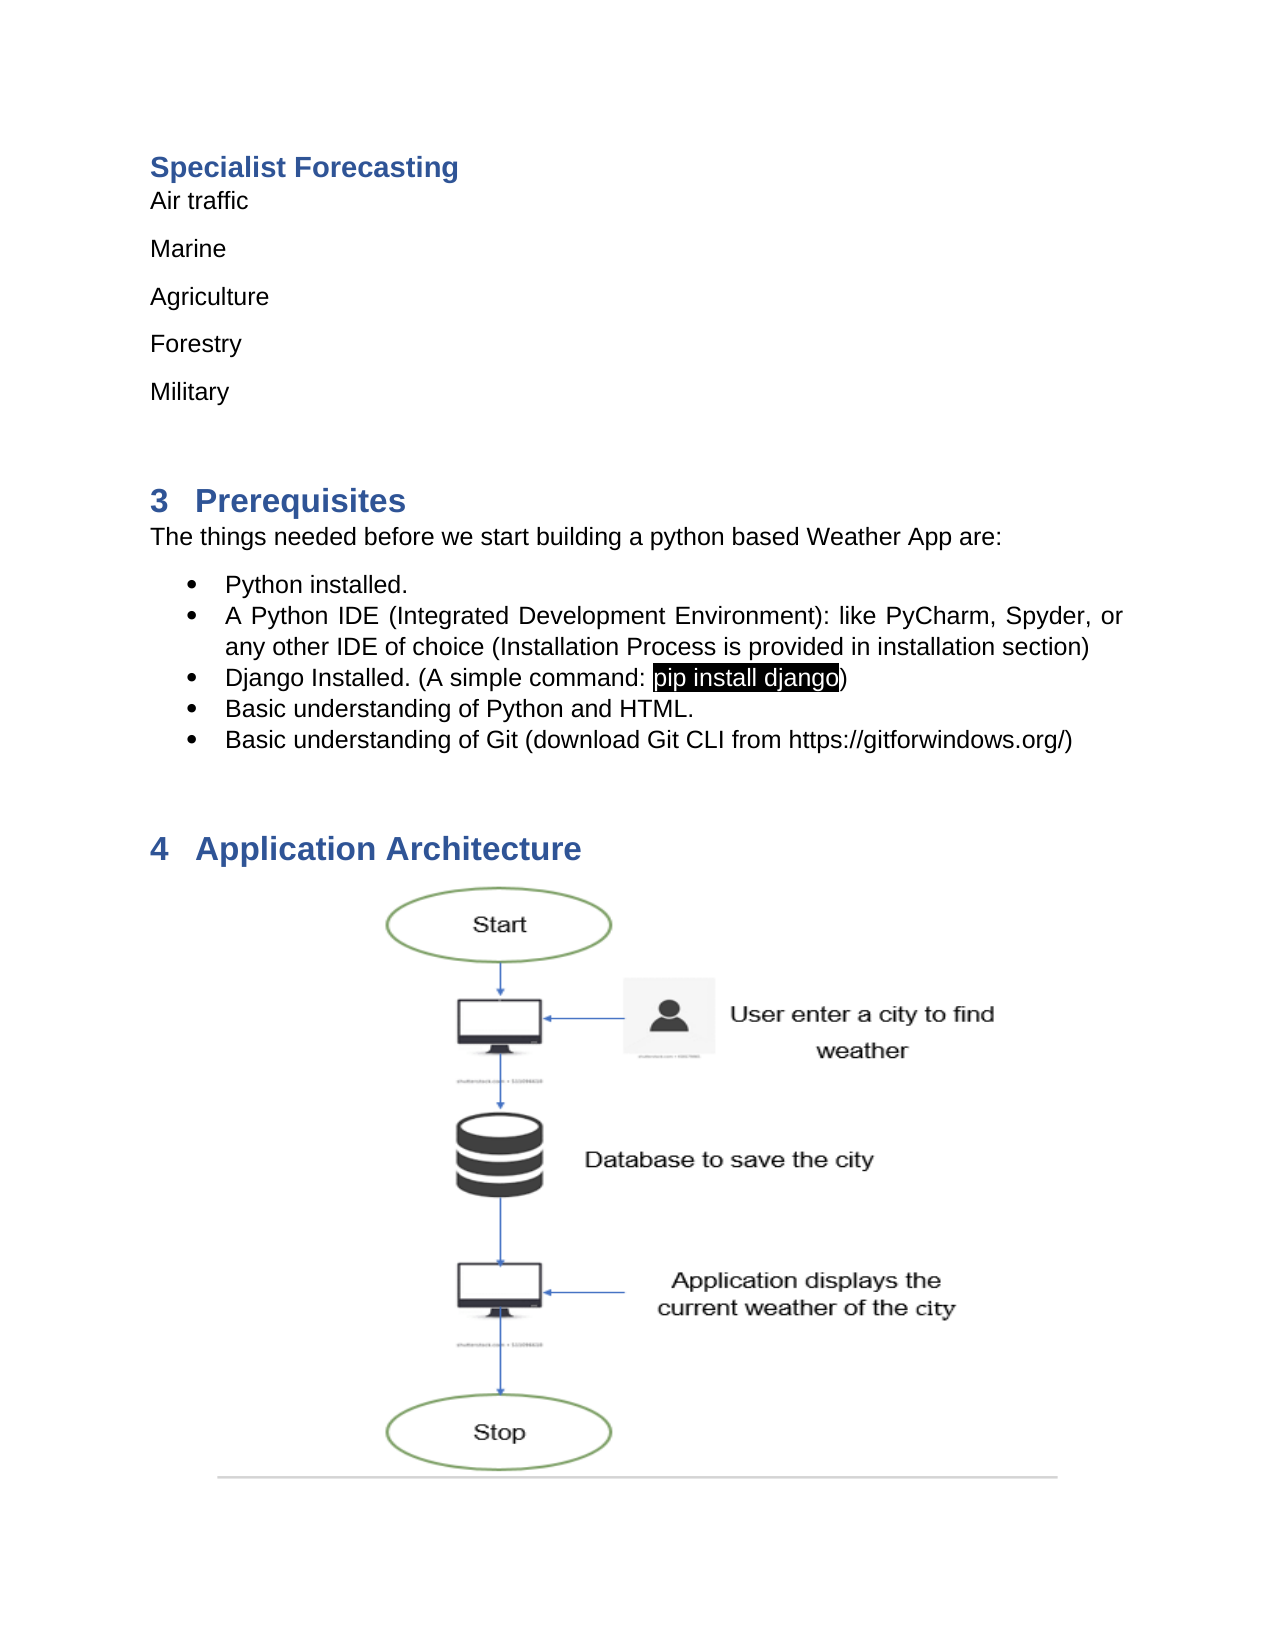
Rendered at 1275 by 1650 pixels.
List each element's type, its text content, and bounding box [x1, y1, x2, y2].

list Python installed. [187, 570, 1125, 599]
text Agriculture [150, 282, 1125, 310]
picture [217, 870, 1058, 1479]
list Django Installed. (A simple command: pip install django) [839, 663, 1125, 692]
list Basic understanding of Git (download Git CLI from https://gitforwindows.org/) [187, 726, 1125, 754]
text Military [150, 377, 1125, 406]
text Air traffic [150, 186, 1125, 215]
subtitle Application Architecture [150, 829, 1125, 868]
subtitle Prerequisites [150, 481, 1125, 519]
subtitle Specialist Forecasting [150, 150, 1125, 183]
list Django Installed. (A simple command: pip install django) [187, 663, 653, 692]
list Basic understanding of Python and HTML. [187, 694, 1125, 723]
text Forestry [150, 329, 1125, 358]
text The things needed before we start building a python based Weather App are: [150, 522, 1125, 551]
text Marine [150, 234, 1125, 263]
list A Python IDE (Integrated Development Environment): like PyCharm, Spyder, or any other IDE of choice (Installation Process is provided in installation section) [187, 601, 1125, 661]
